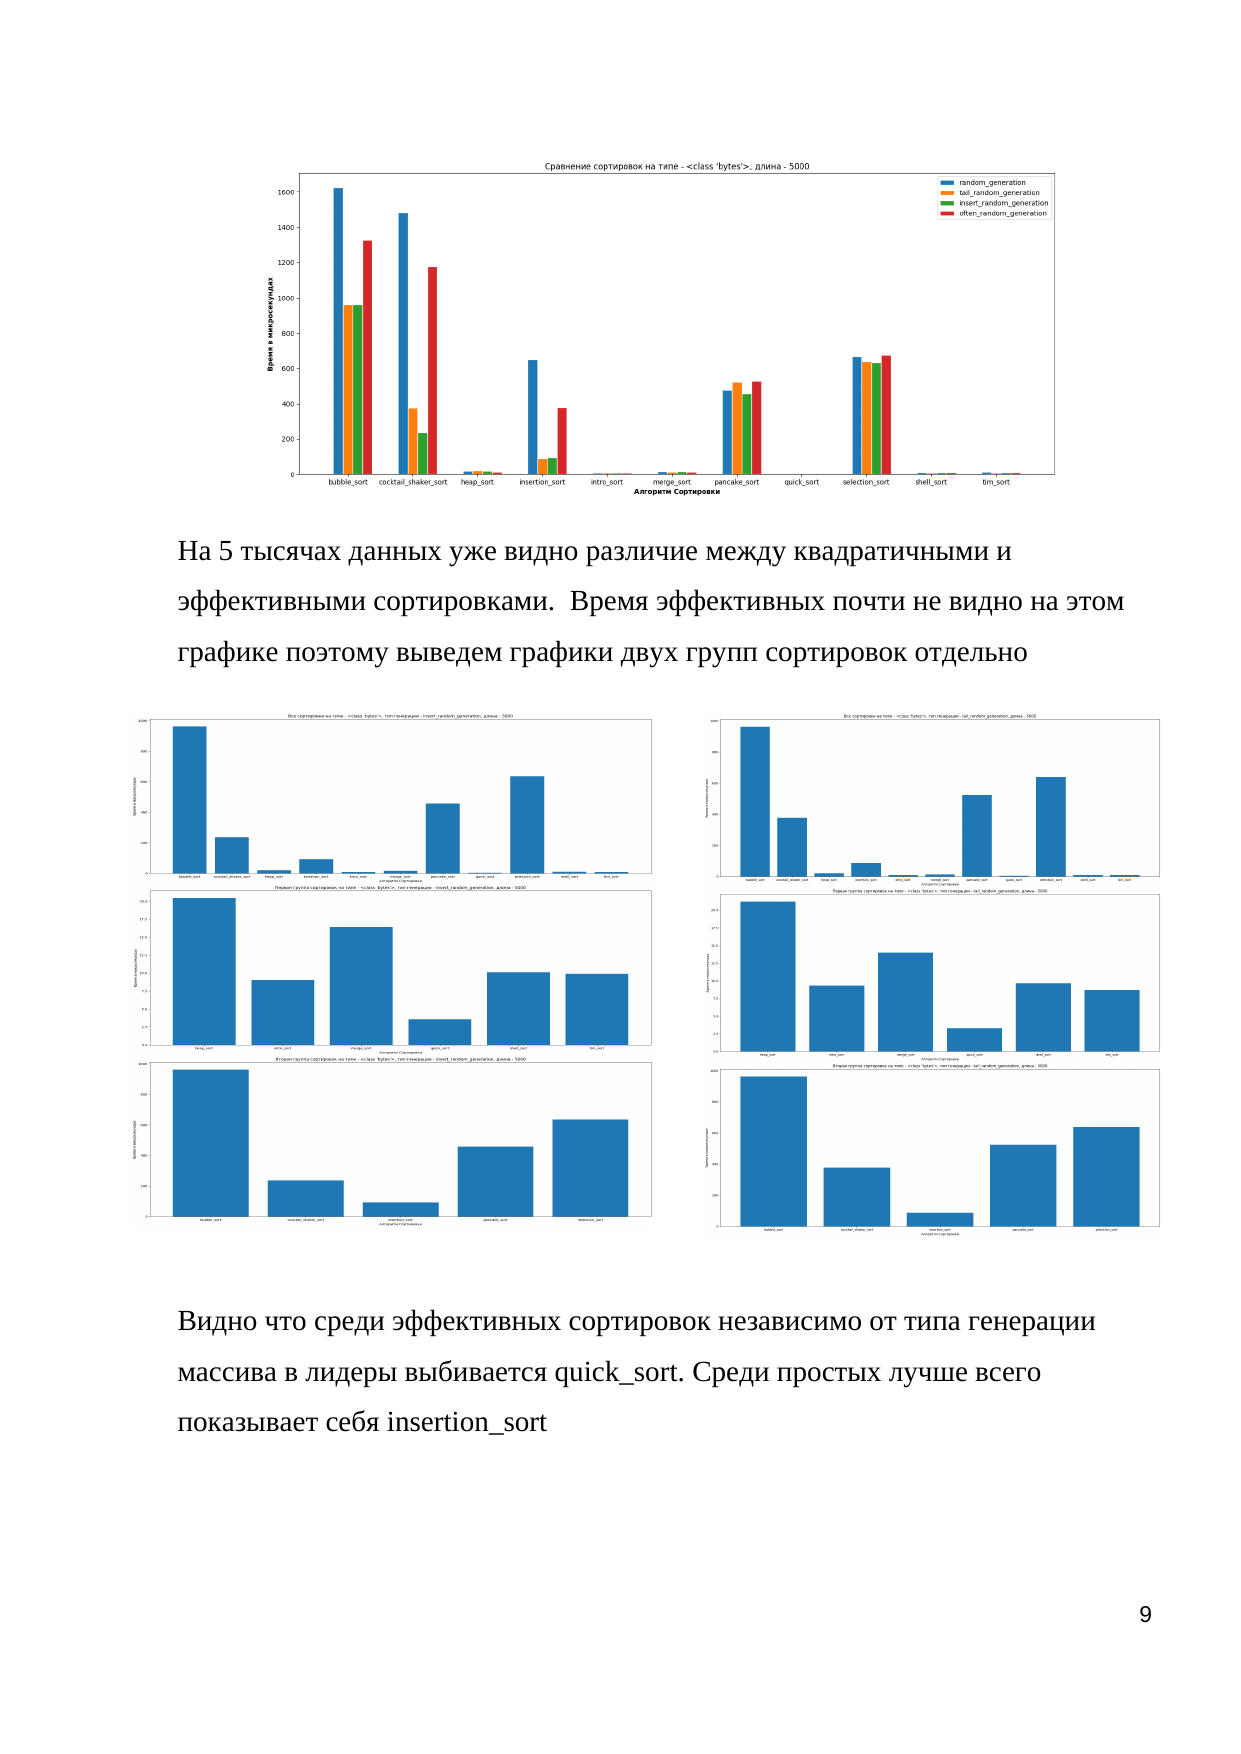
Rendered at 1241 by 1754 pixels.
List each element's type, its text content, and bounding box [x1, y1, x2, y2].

text Видно что среди эффективных сортировок независимо от типа генерации массива в лидеры выбивается quick_sort. Среди простых лучше всего показывает себя insertion_sort [177, 1303, 1152, 1438]
picture [702, 711, 1163, 1239]
picture [177, 126, 1152, 517]
picture [129, 711, 654, 1229]
text На 5 тысячах данных уже видно различие между квадратичными и эффективными сортировками. Время эффективных почти не видно на этом графике поэтому выведем графики двух групп сортировок отдельно [177, 517, 1152, 667]
